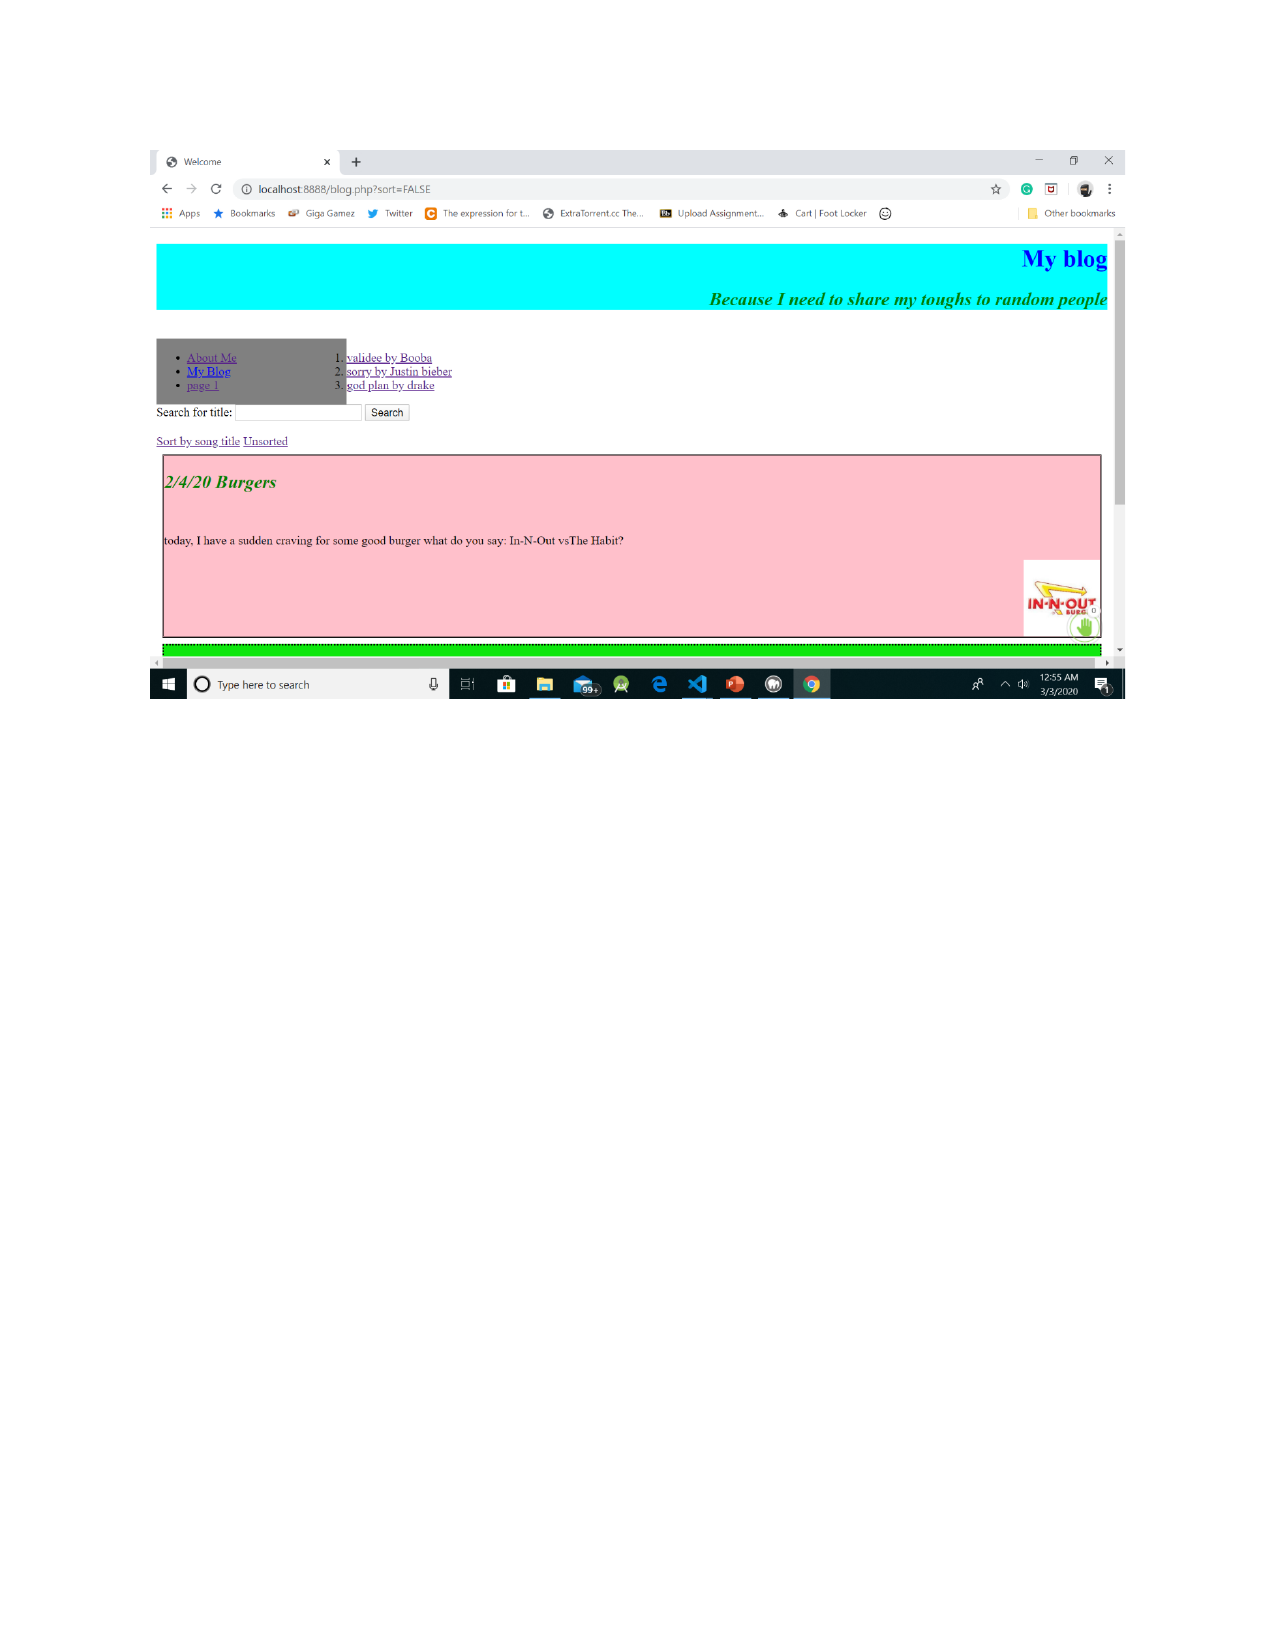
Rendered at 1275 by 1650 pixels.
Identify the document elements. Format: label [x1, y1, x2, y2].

picture [150, 150, 1125, 699]
